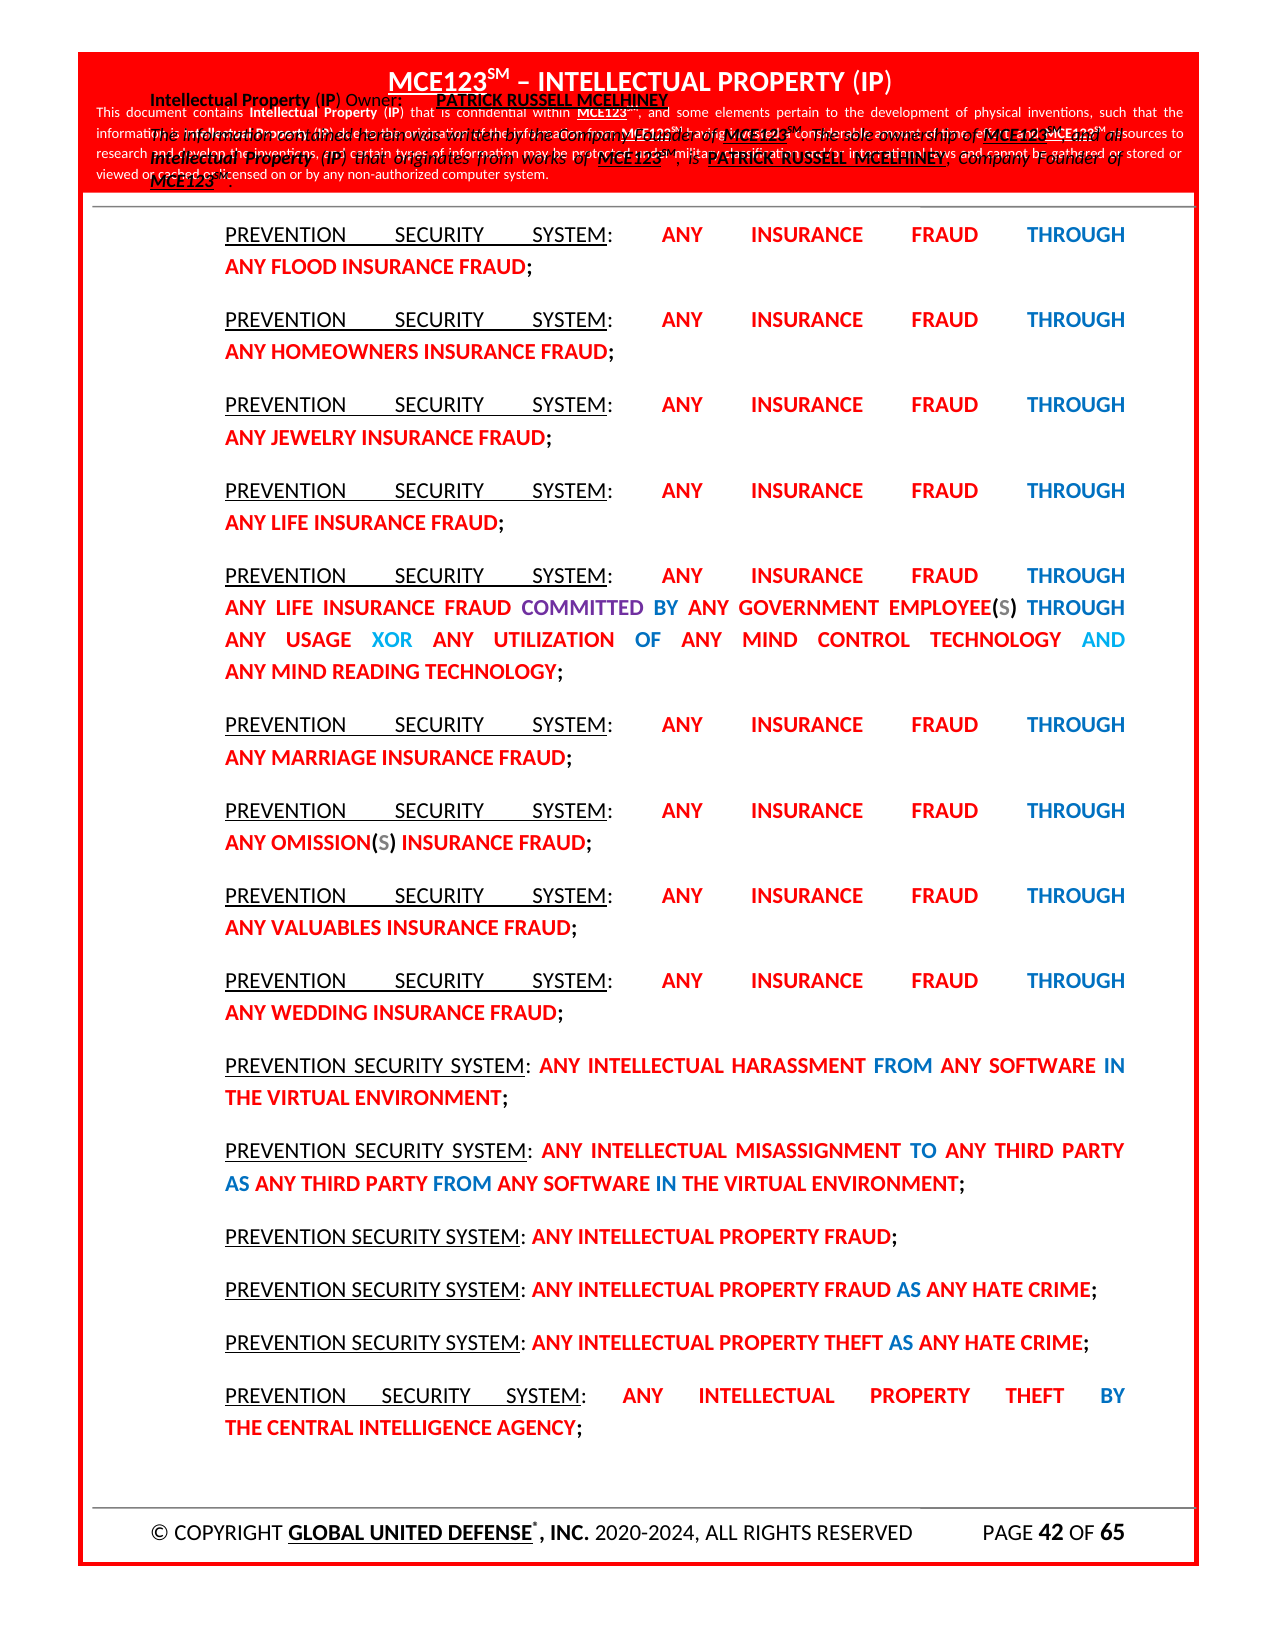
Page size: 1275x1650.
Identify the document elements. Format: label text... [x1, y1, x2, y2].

text PREVENTION SECURITY SYSTEM: ANY INSURANCE FRAUD THROUGH ANY VALUABLES INSURANCE FRAUD; [225, 881, 1125, 941]
text PREVENTION SECURITY SYSTEM: ANY INSURANCE FRAUD THROUGH ANY LIFE INSURANCE FRAUD COMMITTED BY ANY GOVERNMENT EMPLOYEE(S) THROUGH ANY USAGE XOR ANY UTILIZATION OF ANY MIND CONTROL TECHNOLOGY AND ANY MIND READING TECHNOLOGY; [225, 561, 1125, 686]
text PREVENTION SECURITY SYSTEM: ANY INSURANCE FRAUD THROUGH ANY WEDDING INSURANCE FRAUD; [225, 966, 1125, 1026]
text PREVENTION SECURITY SYSTEM: ANY INSURANCE FRAUD THROUGH ANY FLOOD INSURANCE FRAUD; [225, 220, 1125, 280]
text PREVENTION SECURITY SYSTEM: ANY INTELLECTUAL PROPERTY THEFT AS ANY HATE CRIME; [225, 1328, 1125, 1356]
text PREVENTION SECURITY SYSTEM: ANY INSURANCE FRAUD THROUGH ANY HOMEOWNERS INSURANCE FRAUD; [225, 305, 1125, 366]
text PREVENTION SECURITY SYSTEM: ANY INSURANCE FRAUD THROUGH ANY OMISSION(S) INSURANCE FRAUD; [225, 796, 1125, 856]
text PREVENTION SECURITY SYSTEM: ANY INTELLECTUAL PROPERTY THEFT BY THE CENTRAL INTELLIGENCE AGENCY; [225, 1381, 1125, 1441]
text PREVENTION SECURITY SYSTEM: ANY INTELLECTUAL HARASSMENT FROM ANY SOFTWARE IN THE VIRTUAL ENVIRONMENT; [225, 1051, 1125, 1112]
text PREVENTION SECURITY SYSTEM: ANY INSURANCE FRAUD THROUGH ANY LIFE INSURANCE FRAUD; [225, 476, 1125, 536]
text PREVENTION SECURITY SYSTEM: ANY INTELLECTUAL PROPERTY FRAUD; [225, 1222, 1125, 1250]
text PREVENTION SECURITY SYSTEM: ANY INSURANCE FRAUD THROUGH ANY JEWELRY INSURANCE FRAUD; [225, 391, 1125, 451]
text PREVENTION SECURITY SYSTEM: ANY INSURANCE FRAUD THROUGH ANY MARRIAGE INSURANCE FRAUD; [225, 711, 1125, 771]
text PREVENTION SECURITY SYSTEM: ANY INTELLECTUAL PROPERTY FRAUD AS ANY HATE CRIME; [225, 1275, 1125, 1303]
text PREVENTION SECURITY SYSTEM: ANY INTELLECTUAL MISASSIGNMENT TO ANY THIRD PARTY AS ANY THIRD PARTY FROM ANY SOFTWARE IN THE VIRTUAL ENVIRONMENT; [225, 1137, 1125, 1197]
